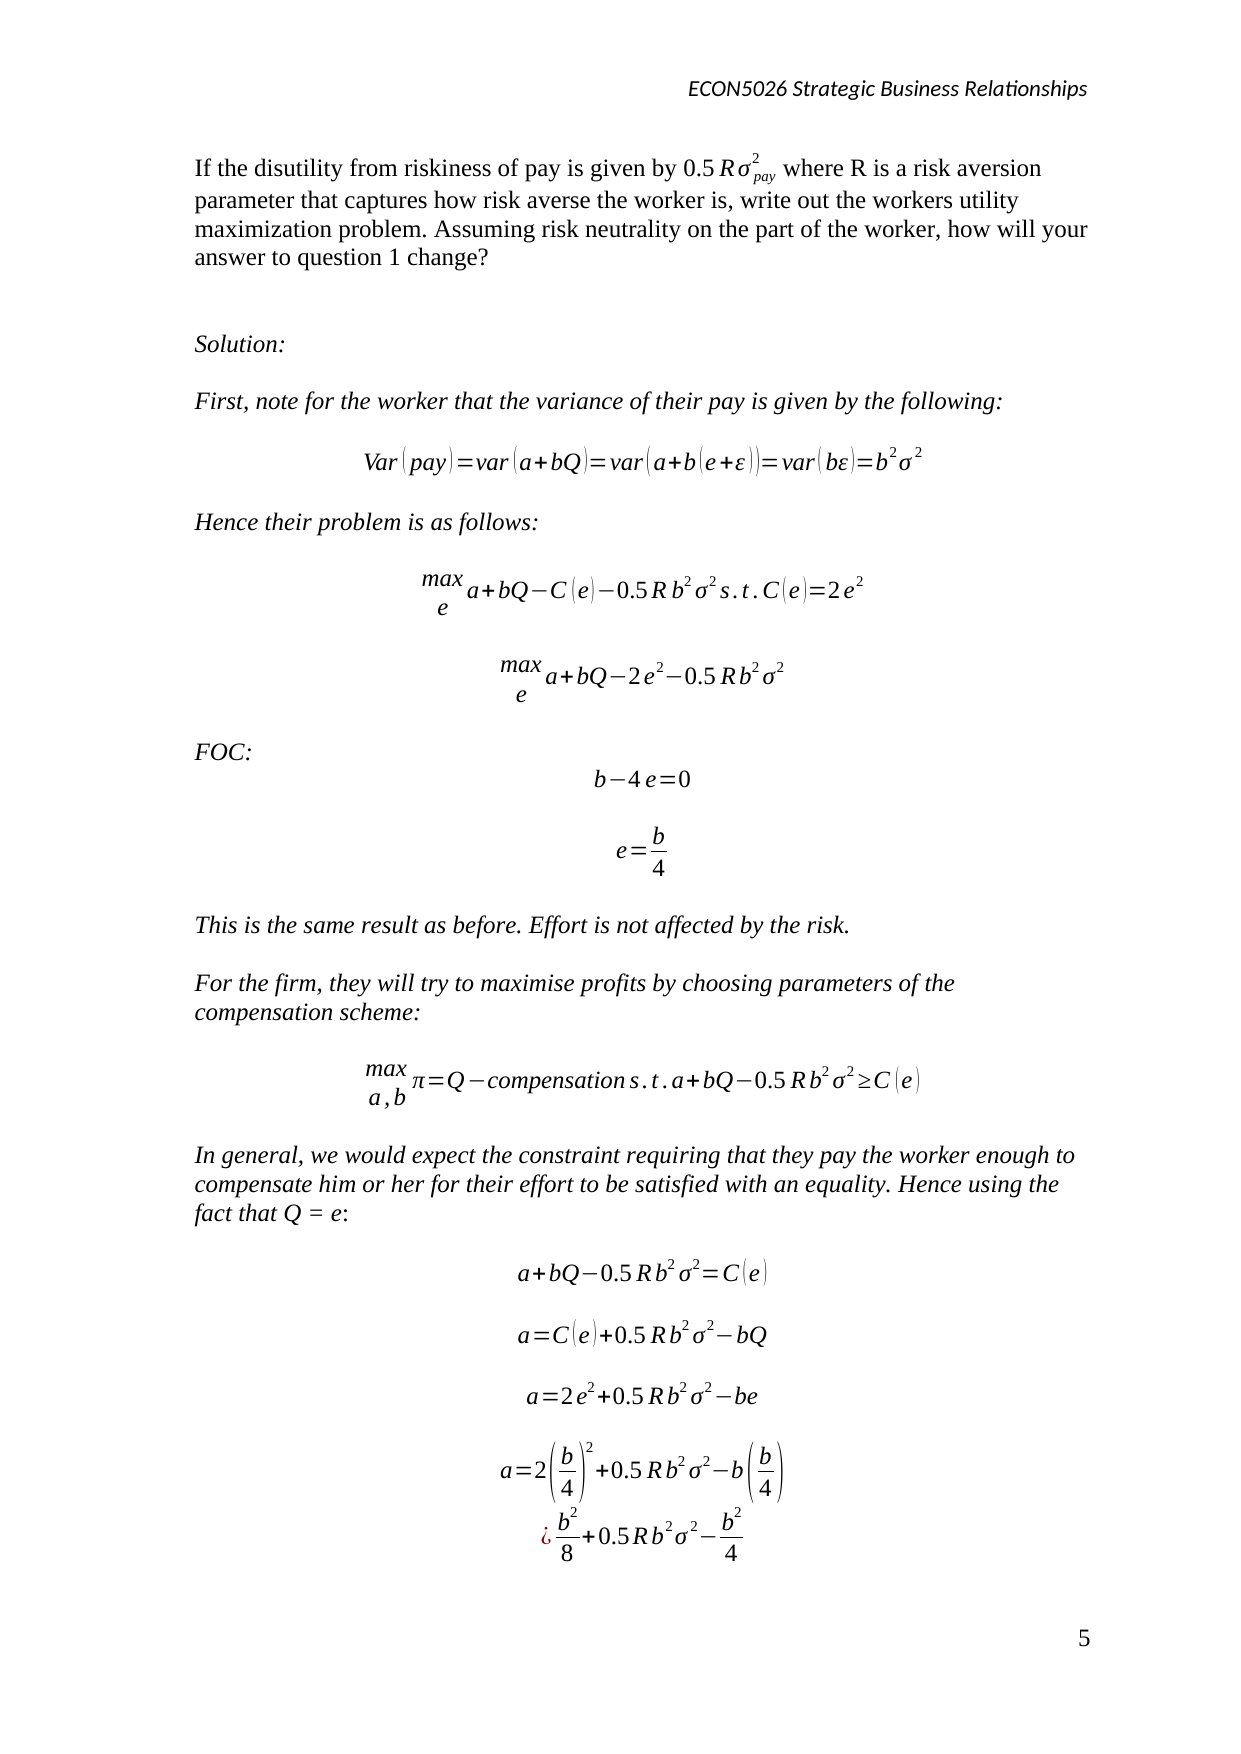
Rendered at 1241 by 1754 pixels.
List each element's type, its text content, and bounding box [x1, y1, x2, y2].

text Solution: [194, 329, 1090, 357]
text This is the same result as before. Effort is not affected by the risk. [194, 911, 1090, 939]
text In general, we would expect the constraint requiring that they pay the worker enough to compensate him or her for their effort to be satisfied with an equality. Hence using the fact that Q = e: [194, 1140, 1090, 1227]
text FOC: [194, 737, 1090, 765]
text For the firm, they will try to maximise profits by choosing parameters of the compensation scheme: [194, 968, 1090, 1026]
text First, note for the worker that the variance of their pay is given by the following: [194, 386, 1090, 415]
text If the disutility from riskiness of pay is given by where R is a risk aversion parameter that captures how risk averse the worker is, write out the workers utility maximization problem. Assuming risk neutrality on the part of the worker, how will your answer to question 1 change? [194, 150, 1090, 271]
text Hence their problem is as follows: [194, 507, 1090, 536]
